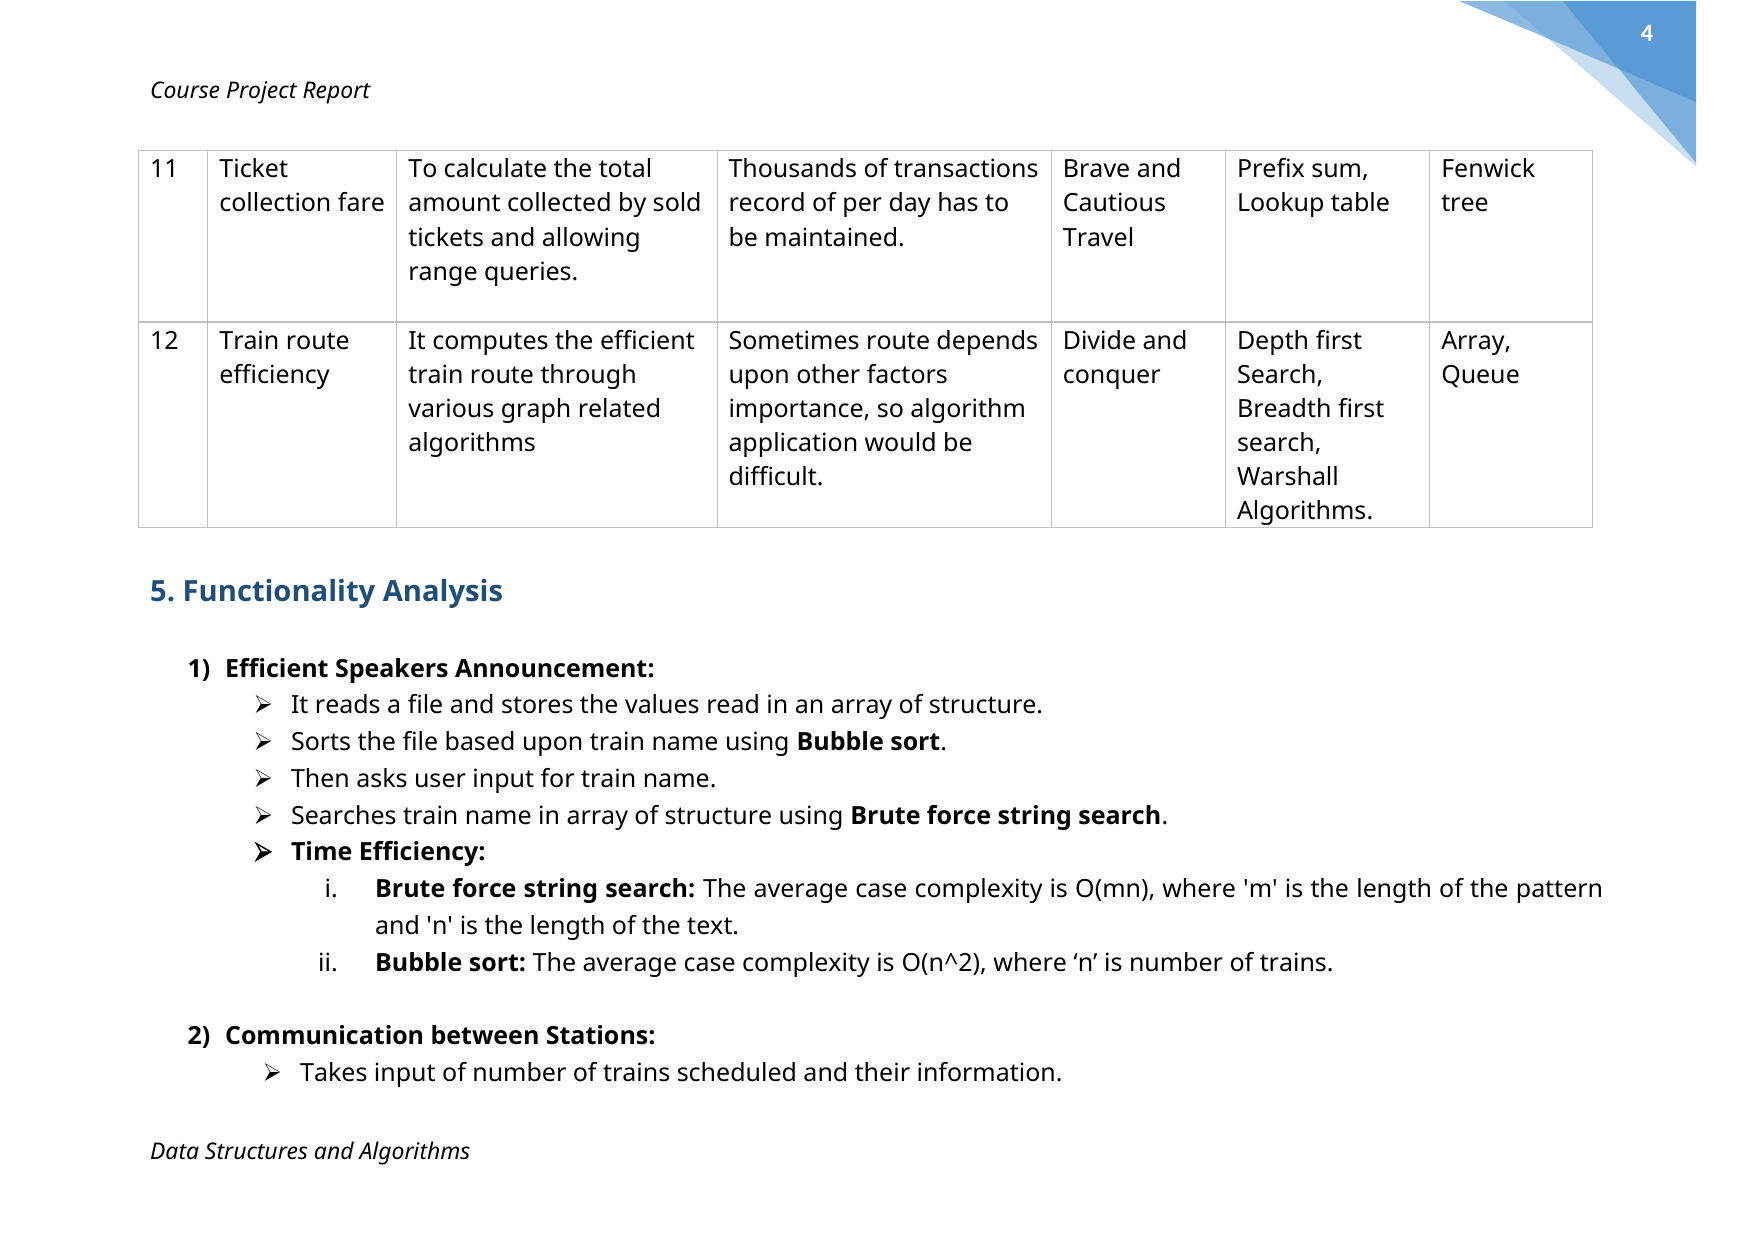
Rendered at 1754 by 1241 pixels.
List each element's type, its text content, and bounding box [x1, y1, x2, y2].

list Efficient Speakers Announcement: [187, 650, 1604, 684]
table_cell Array, Queue [1430, 323, 1592, 527]
table_cell Divide and conquer [1052, 323, 1225, 527]
table_cell Thousands of transactions record of per day has to be maintained. [718, 151, 1051, 321]
list It reads a file and stores the values read in an array of structure. [253, 687, 1604, 721]
list Time Efficiency: [253, 834, 1604, 868]
list Then asks user input for train name. [253, 761, 1604, 794]
table_cell Sometimes route depends upon other factors importance, so algorithm application would be difficult. [718, 323, 1051, 527]
table_cell Train route efficiency [208, 323, 396, 527]
table_cell Brave and Cautious Travel [1052, 151, 1225, 321]
table_cell Depth first Search, Breadth first search, Warshall Algorithms. [1226, 323, 1429, 527]
table_cell 11 [139, 151, 207, 321]
list Searches train name in array of structure using Brute force string search. [253, 797, 1604, 831]
table_cell Fenwick tree [1430, 151, 1592, 321]
table_cell Prefix sum, Lookup table [1226, 151, 1429, 321]
list Brute force string search: The average case complexity is O(mn), where 'm' is the length of the pattern and 'n' is the length of the text. [337, 871, 1604, 942]
table_cell Ticket collection fare [208, 151, 396, 321]
table_cell To calculate the total amount collected by sold tickets and allowing range queries. [397, 151, 717, 321]
table_cell It computes the efficient train route through various graph related algorithms [397, 323, 717, 527]
list Communication between Stations: [187, 1018, 1604, 1052]
text 5. Functionality Analysis [150, 571, 1604, 610]
table_cell 12 [139, 323, 207, 527]
list Bubble sort: The average case complexity is O(n^2), where ‘n’ is number of trains. [901, 944, 1604, 978]
list Sorts the file based upon train name using Bubble sort. [253, 724, 1604, 758]
picture [1457, 1, 1697, 167]
list Bubble sort: The average case complexity is O(n^2), where ‘n’ is number of trains. [337, 944, 533, 978]
list Takes input of number of trains scheduled and their information. [262, 1055, 1604, 1089]
